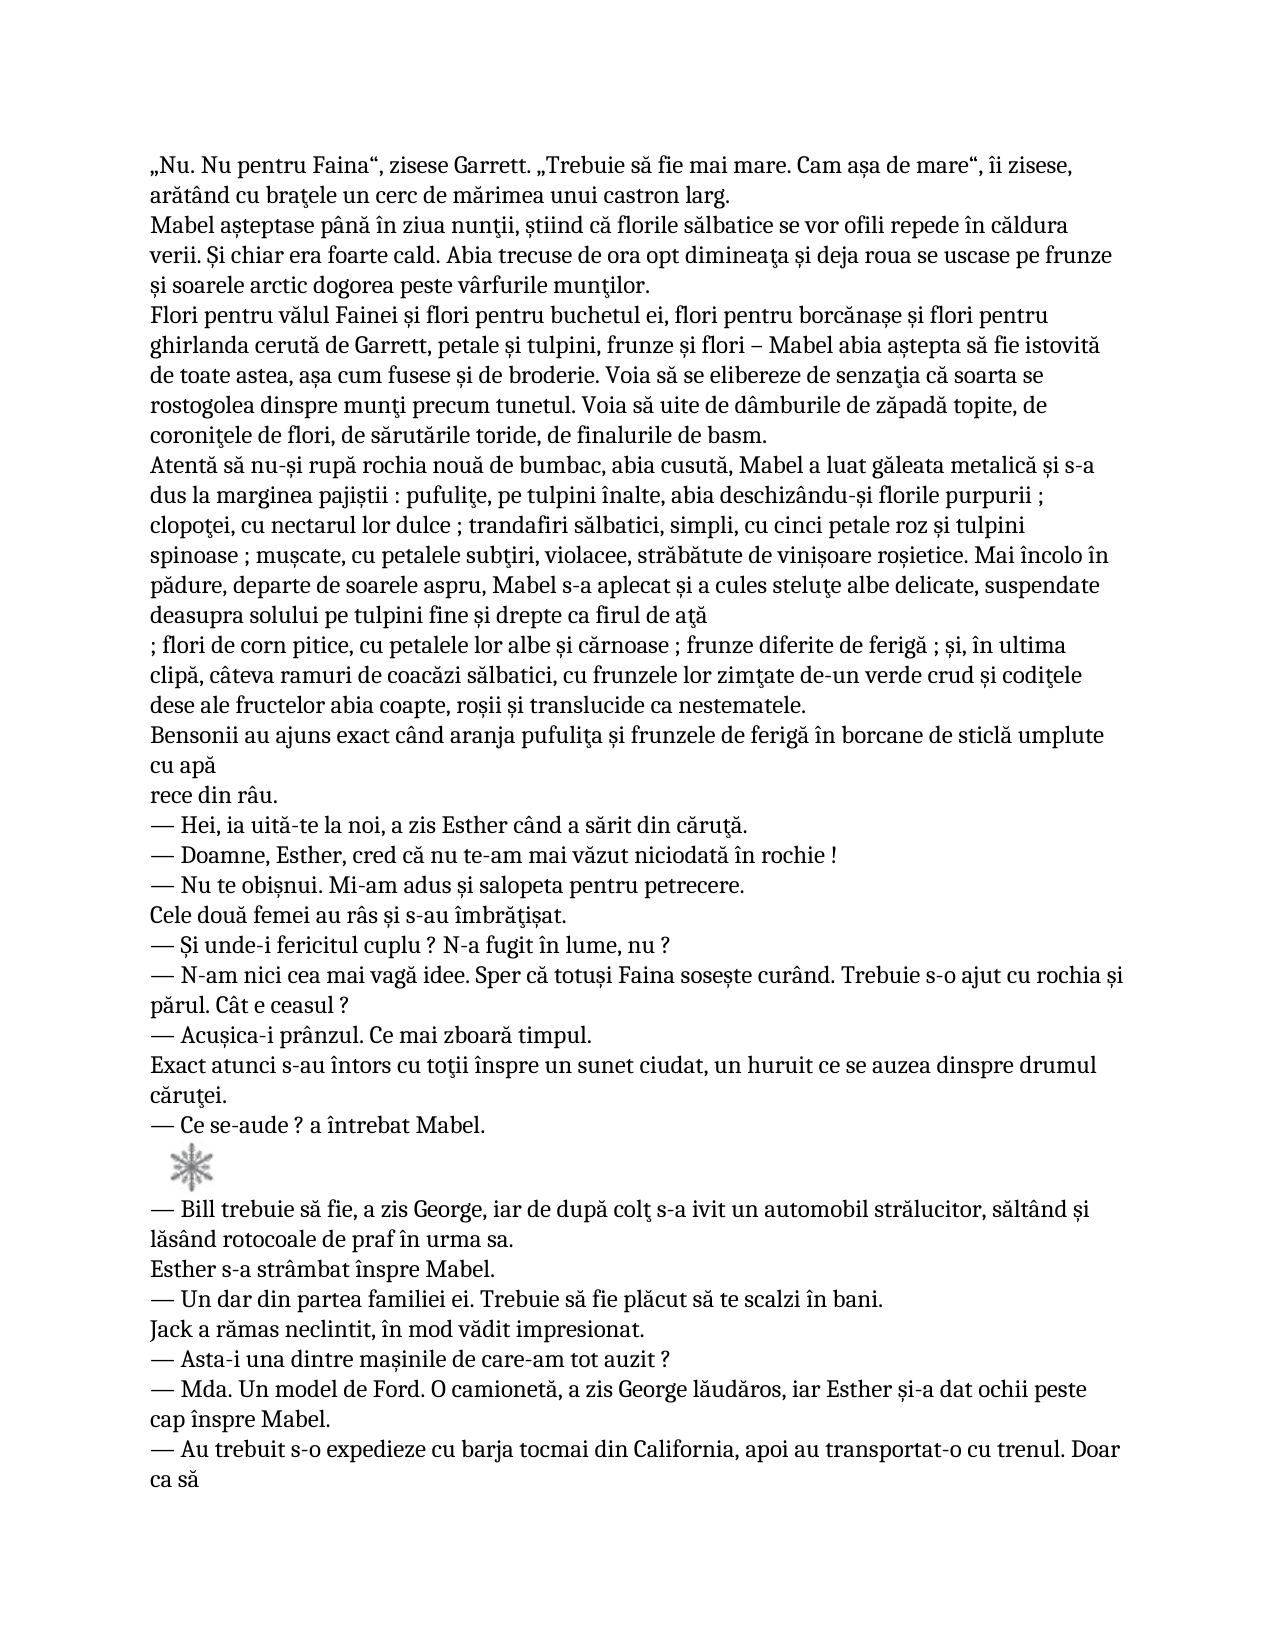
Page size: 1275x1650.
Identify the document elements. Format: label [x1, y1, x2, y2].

picture [168, 1140, 217, 1195]
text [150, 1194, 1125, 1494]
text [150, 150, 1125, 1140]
